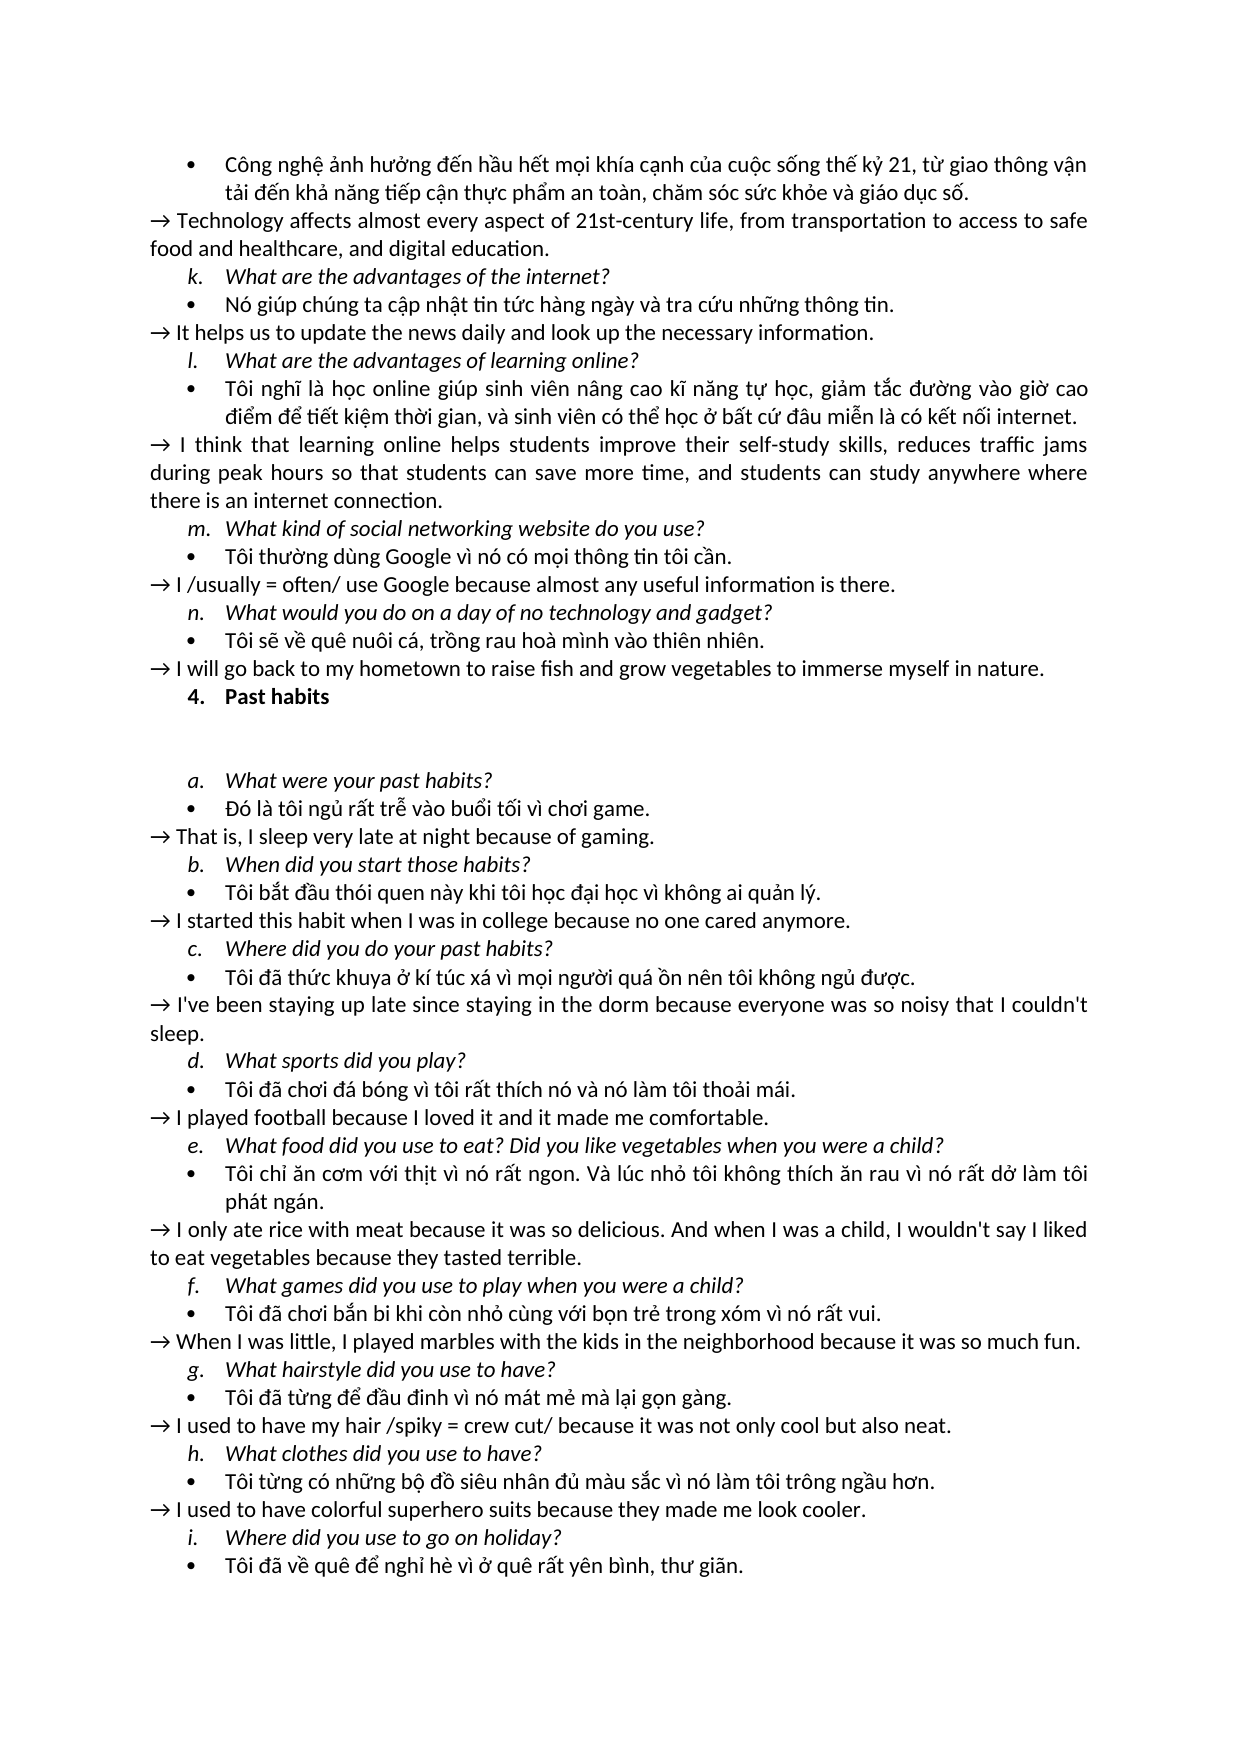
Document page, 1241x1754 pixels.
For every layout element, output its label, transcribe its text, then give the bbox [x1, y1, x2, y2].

text → I only ate rice with meat because it was so delicious. And when I was a child, I wouldn't say I liked to eat vegetables because they tasted terrible. [150, 1215, 1090, 1271]
list Where did you use to go on holiday? [187, 1523, 1090, 1551]
list When did you start those habits? [187, 851, 1090, 878]
list Past habits [187, 682, 1090, 710]
list Tôi đã thức khuya ở kí túc xá vì mọi người quá ồn nên tôi không ngủ được. [187, 963, 1090, 991]
list What hairstyle did you use to have? [187, 1355, 1090, 1383]
list What clothes did you use to have? [187, 1439, 1090, 1467]
text → I played football because I loved it and it made me comfortable. [150, 1103, 1090, 1131]
text → I used to have my hair /spiky = crew cut/ because it was not only cool but also neat. [150, 1411, 1090, 1439]
text → I will go back to my hometown to raise fish and grow vegetables to immerse myself in nature. [150, 654, 1090, 682]
list Tôi bắt đầu thói quen này khi tôi học đại học vì không ai quản lý. [187, 878, 1090, 907]
text → I used to have colorful superhero suits because they made me look cooler. [150, 1495, 1090, 1523]
text → I've been staying up late since staying in the dorm because everyone was so noisy that I couldn't sleep. [150, 991, 1090, 1047]
list Tôi sẽ về quê nuôi cá, trồng rau hoà mình vào thiên nhiên. [187, 626, 1090, 654]
list Tôi đã chơi đá bóng vì tôi rất thích nó và nó làm tôi thoải mái. [187, 1075, 1090, 1103]
text → I think that learning online helps students improve their self-study skills, reduces traffic jams during peak hours so that students can save more time, and students can study anywhere where there is an internet connection. [150, 430, 1090, 514]
list Where did you do your past habits? [187, 934, 1090, 963]
text → I started this habit when I was in college because no one cared anymore. [150, 907, 1090, 934]
list Tôi đã từng để đầu đinh vì nó mát mẻ mà lại gọn gàng. [187, 1383, 1090, 1411]
text → Technology affects almost every aspect of 21st-century life, from transportation to access to safe food and healthcare, and digital education. [150, 206, 1090, 262]
list Công nghệ ảnh hưởng đến hầu hết mọi khía cạnh của cuộc sống thế kỷ 21, từ giao thông vận tải đến khả năng tiếp cận thực phẩm an toàn, chăm sóc sức khỏe và giáo dục số. [187, 150, 1090, 206]
list Tôi nghĩ là học online giúp sinh viên nâng cao kĩ năng tự học, giảm tắc đường vào giờ cao điểm để tiết kiệm thời gian, và sinh viên có thể học ở bất cứ đâu miễn là có kết nối internet. [187, 374, 1090, 430]
list Tôi đã về quê để nghỉ hè vì ở quê rất yên bình, thư giãn. [187, 1551, 1090, 1579]
list What kind of social networking website do you use? [187, 514, 1090, 542]
list Tôi thường dùng Google vì nó có mọi thông tin tôi cần. [187, 542, 1090, 570]
list What sports did you play? [187, 1047, 1090, 1075]
list Nó giúp chúng ta cập nhật tin tức hàng ngày và tra cứu những thông tin. [187, 290, 1090, 318]
list Tôi chỉ ăn cơm với thịt vì nó rất ngon. Và lúc nhỏ tôi không thích ăn rau vì nó rất dở làm tôi phát ngán. [187, 1159, 1090, 1215]
list Đó là tôi ngủ rất trễ vào buổi tối vì chơi game. [187, 794, 1090, 822]
list Tôi đã chơi bắn bi khi còn nhỏ cùng với bọn trẻ trong xóm vì nó rất vui. [187, 1299, 1090, 1327]
list What are the advantages of learning online? [187, 346, 1090, 374]
text → It helps us to update the news daily and look up the necessary information. [150, 318, 1090, 346]
text → That is, I sleep very late at night because of gaming. [150, 822, 1090, 851]
text → When I was little, I played marbles with the kids in the neighborhood because it was so much fun. [150, 1327, 1090, 1355]
list What were your past habits? [187, 766, 1090, 794]
text → I /usually = often/ use Google because almost any useful information is there. [150, 570, 1090, 598]
list What food did you use to eat? Did you like vegetables when you were a child? [187, 1131, 1090, 1159]
list Tôi từng có những bộ đồ siêu nhân đủ màu sắc vì nó làm tôi trông ngầu hơn. [187, 1467, 1090, 1495]
list What would you do on a day of no technology and gadget? [187, 598, 1090, 626]
list What games did you use to play when you were a child? [187, 1271, 1090, 1299]
list What are the advantages of the internet? [187, 262, 1090, 290]
